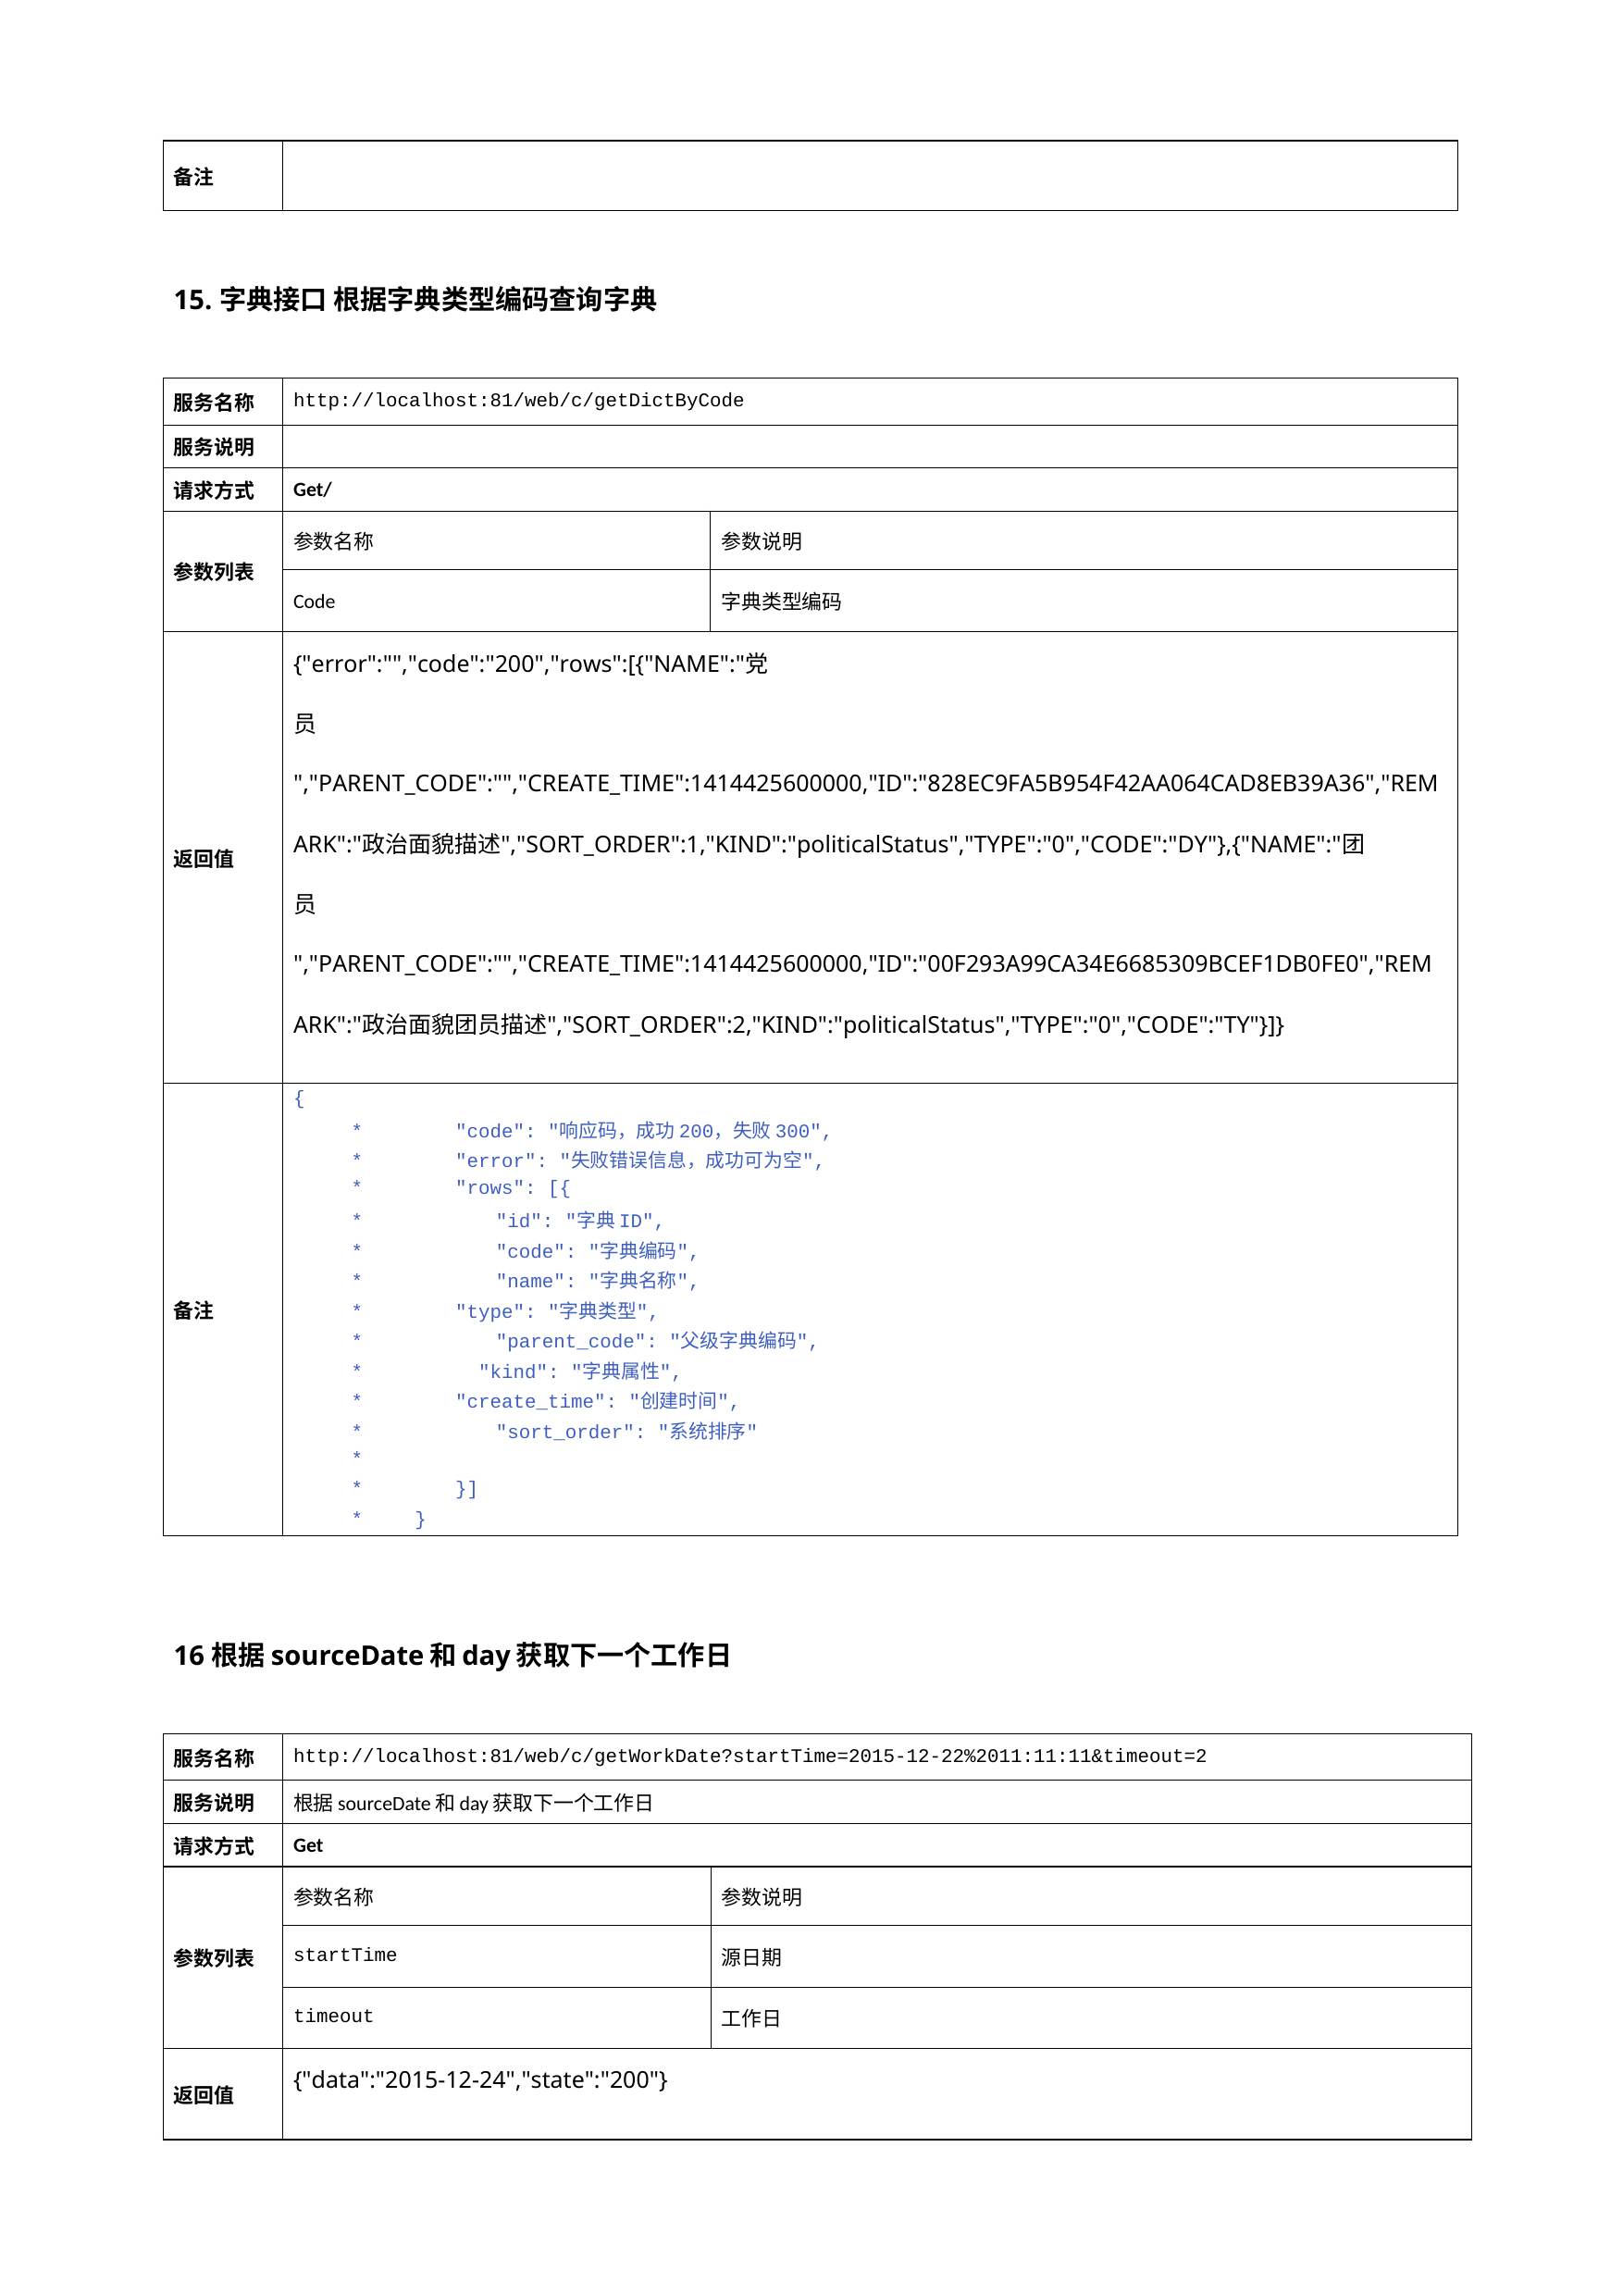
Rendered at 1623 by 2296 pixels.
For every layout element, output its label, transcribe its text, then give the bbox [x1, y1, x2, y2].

table_cell 备注 [164, 1084, 282, 1535]
table_cell [283, 142, 1457, 210]
table_cell 服务说明 [164, 426, 282, 467]
table_cell 备注 [164, 142, 282, 210]
subtitle 15. 字典接口 根据字典类型编码查询字典 [173, 267, 1449, 328]
table_cell {"data":"2015-12-24","state":"200"} [283, 2049, 1471, 2139]
table_cell Get [283, 1824, 1471, 1866]
table_header http://localhost:81/web/c/getWorkDate?startTime=2015-12-22%2011:11:11&timeout=2 [283, 1734, 1471, 1780]
table_cell 参数列表 [164, 512, 282, 631]
table_cell 字典类型编码 [711, 570, 1457, 631]
table_header 服务名称 [164, 1734, 282, 1780]
table_cell 工作日 [712, 1988, 1471, 2048]
table_cell 参数说明 [711, 512, 1457, 569]
table_cell 请求方式 [164, 1824, 282, 1866]
table_cell 参数名称 [283, 512, 710, 569]
table_cell Code [283, 570, 710, 631]
table_header http://localhost:81/web/c/getDictByCode [283, 379, 1457, 424]
table_cell 根据sourceDate和day获取下一个工作日 [283, 1781, 1471, 1823]
table_cell 返回值 [164, 2049, 282, 2139]
table_header 服务名称 [164, 379, 282, 424]
table_cell startTime [283, 1926, 711, 1987]
subtitle 16 根据sourceDate和day获取下一个工作日 [173, 1623, 1449, 1683]
table_cell 服务说明 [164, 1781, 282, 1823]
table_cell {"error":"","code":"200","rows":[{"NAME":"党员","PARENT_CODE":"","CREATE_TIME":1414425600000,"ID":"828EC9FA5B954F42AA064CAD8EB39A36","REMARK":"政治面貌描述","SORT_ORDER":1,"KIND":"politicalStatus","TYPE":"0","CODE":"DY"},{"NAME":"团员","PARENT_CODE":"","CREATE_TIME":1414425600000,"ID":"00F293A99CA34E6685309BCEF1DB0FE0","REMARK":"政治面貌团员描述","SORT_ORDER":2,"KIND":"politicalStatus","TYPE":"0","CODE":"TY"}]} [283, 632, 1457, 1083]
table_cell 返回值 [164, 632, 282, 1083]
table_cell 参数说明 [712, 1868, 1471, 1925]
table_cell timeout [283, 1988, 711, 2048]
table_cell 参数名称 [283, 1868, 711, 1925]
table_cell 参数列表 [164, 1868, 282, 2048]
table_cell [283, 426, 1457, 467]
table_cell 源日期 [712, 1926, 1471, 1987]
table_cell { * "code": "响应码，成功200，失败300", * "error": "失败错误信息，成功可为空", * "rows": [{ * "id": "字典ID", * "code": "字典编码", * "name": "字典名称", * "type": "字典类型", * "parent_code": "父级字典编码", * "kind": "字典属性", * "create_time": "创建时间", * "sort_order": "系统排序" * * }] * } [283, 1084, 1457, 1535]
table_cell 请求方式 [164, 468, 282, 511]
table_cell Get/ [283, 468, 1457, 511]
